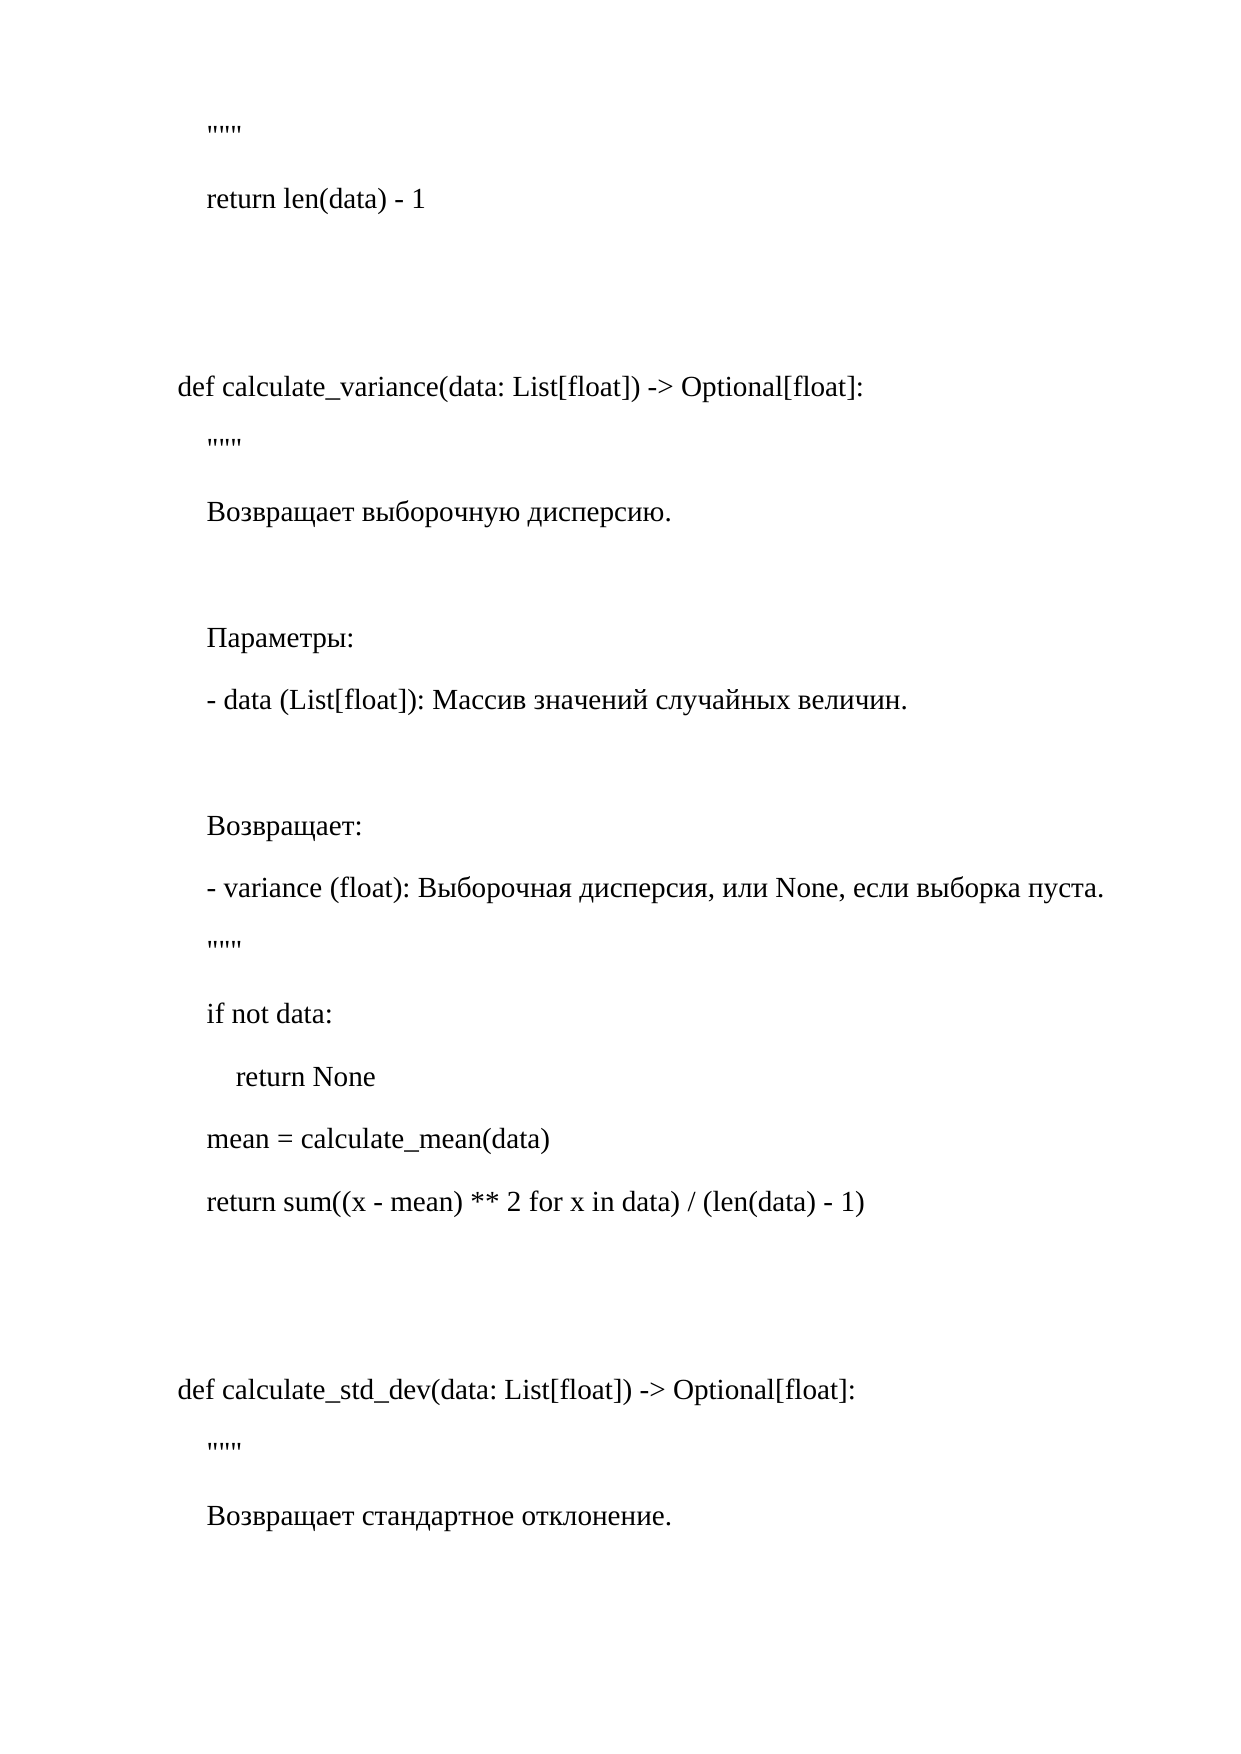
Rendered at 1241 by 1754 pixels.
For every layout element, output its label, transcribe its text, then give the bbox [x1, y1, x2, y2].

text Возвращает стандартное отклонение. [177, 1498, 1152, 1531]
text if not data: [177, 996, 1152, 1029]
text def calculate_std_dev(data: List[float]) -> Optional[float]: [177, 1372, 1152, 1406]
text """ [177, 933, 1152, 967]
text mean = calculate_mean(data) [177, 1121, 1152, 1155]
text return len(data) - 1 [177, 181, 1152, 214]
text """ [177, 1435, 1152, 1468]
text return None [177, 1059, 1152, 1092]
text """ [177, 432, 1152, 465]
text Возвращает: [177, 808, 1152, 841]
text def calculate_variance(data: List[float]) -> Optional[float]: [177, 369, 1152, 402]
text - variance (float): Выборочная дисперсия, или None, если выборка пуста. [177, 871, 1152, 904]
text Параметры: [177, 620, 1152, 653]
text Возвращает выборочную дисперсию. [177, 494, 1152, 528]
text """ [177, 118, 1152, 152]
text return sum((x - mean) ** 2 for x in data) / (len(data) - 1) [177, 1184, 1152, 1218]
text - data (List[float]): Массив значений случайных величин. [177, 682, 1152, 716]
